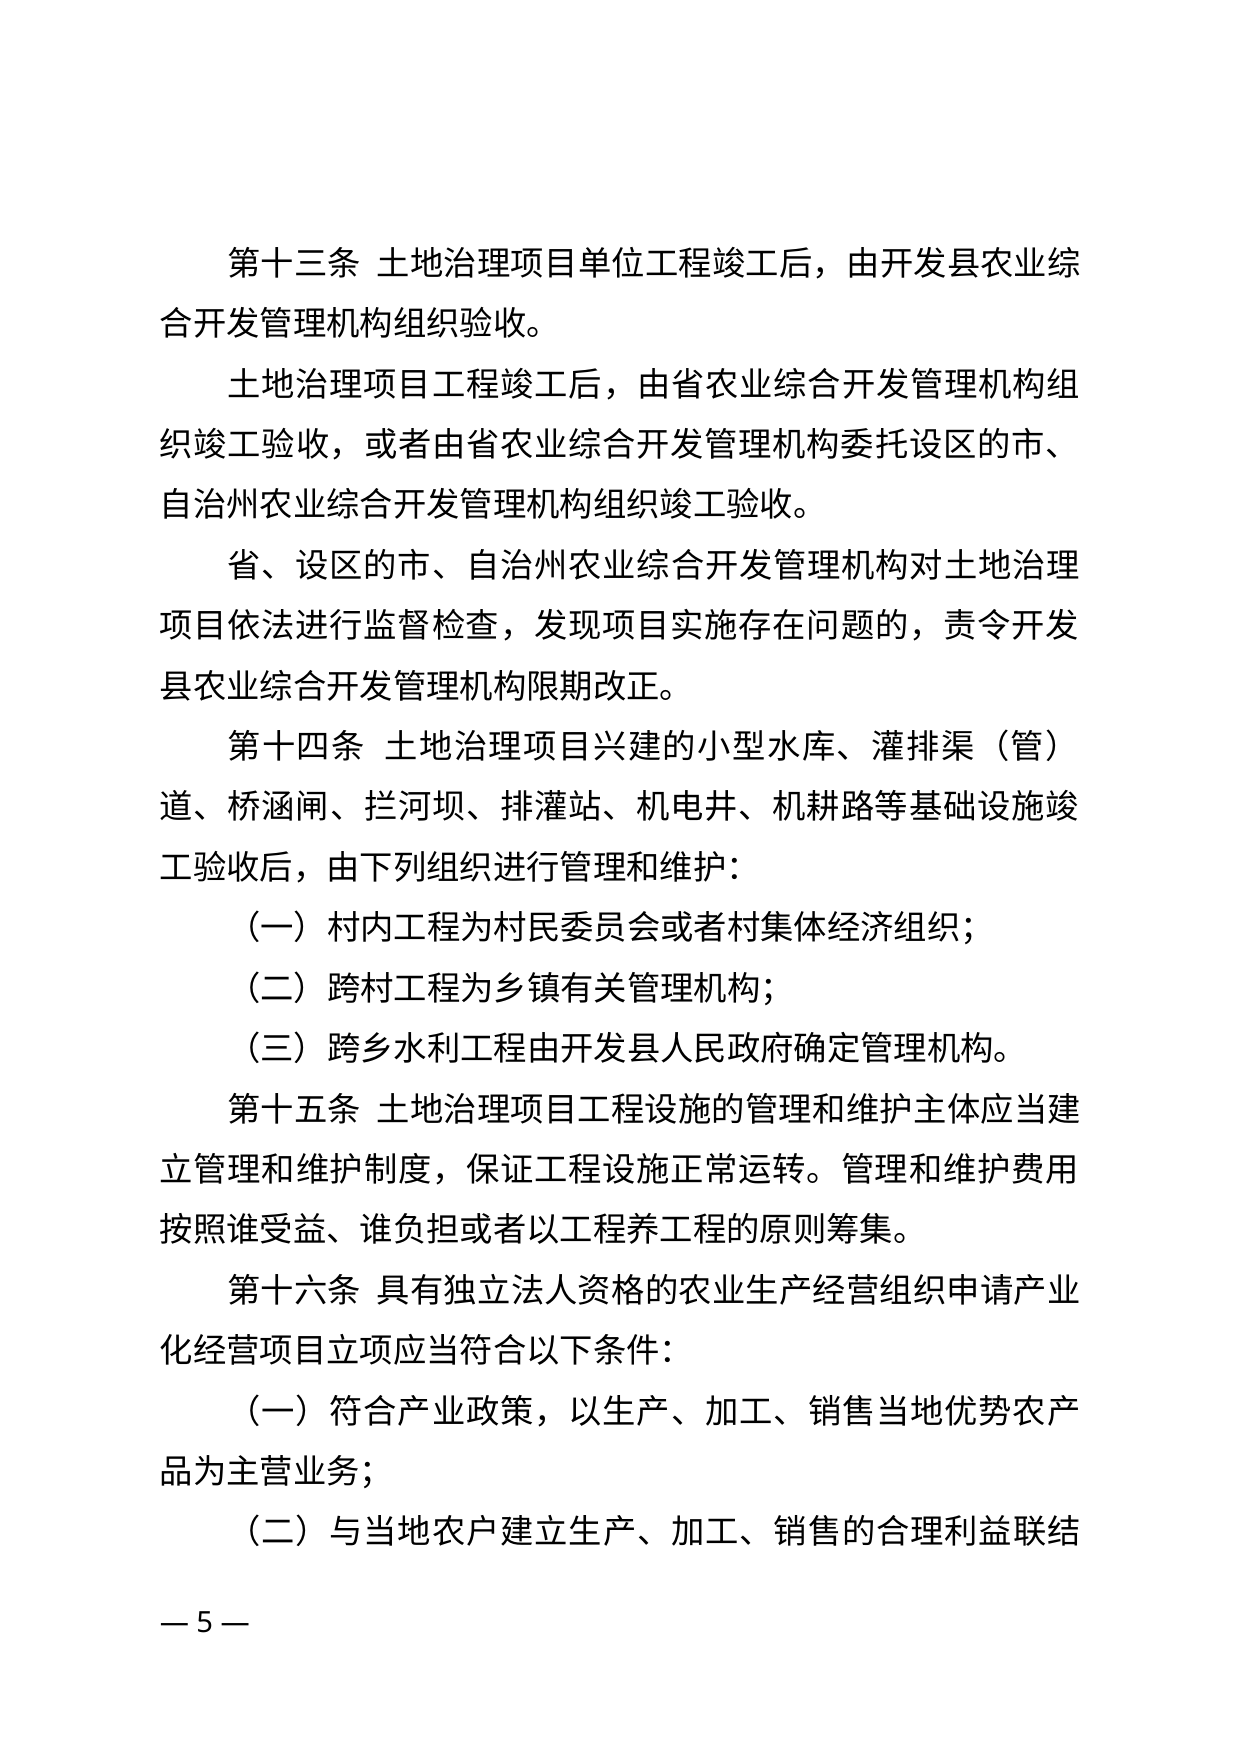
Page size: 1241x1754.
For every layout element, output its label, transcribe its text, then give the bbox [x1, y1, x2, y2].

text 第十五条 土地治理项目工程设施的管理和维护主体应当建立管理和维护制度，保证工程设施正常运转。管理和维护费用按照谁受益、谁负担或者以工程养工程的原则筹集。 [159, 1070, 1081, 1251]
text 第十六条 具有独立法人资格的农业生产经营组织申请产业化经营项目立项应当符合以下条件： [159, 1251, 1081, 1372]
text （一）符合产业政策，以生产、加工、销售当地优势农产品为主营业务； [159, 1372, 1081, 1493]
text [159, 1493, 1081, 1553]
text （二）跨村工程为乡镇有关管理机构； [159, 949, 1081, 1010]
text （三）跨乡水利工程由开发县人民政府确定管理机构。 [159, 1010, 1081, 1070]
text （一）村内工程为村民委员会或者村集体经济组织； [159, 889, 1081, 949]
text 第十四条 土地治理项目兴建的小型水库、灌排渠（管）道、桥涵闸、拦河坝、排灌站、机电井、机耕路等基础设施竣工验收后，由下列组织进行管理和维护： [159, 708, 1081, 889]
text 土地治理项目工程竣工后，由省农业综合开发管理机构组织竣工验收，或者由省农业综合开发管理机构委托设区的市、自治州农业综合开发管理机构组织竣工验收。 [159, 345, 1081, 526]
text 省、设区的市、自治州农业综合开发管理机构对土地治理项目依法进行监督检查，发现项目实施存在问题的，责令开发县农业综合开发管理机构限期改正。 [159, 526, 1081, 708]
text 第十三条 土地治理项目单位工程竣工后，由开发县农业综合开发管理机构组织验收。 [159, 224, 1081, 345]
